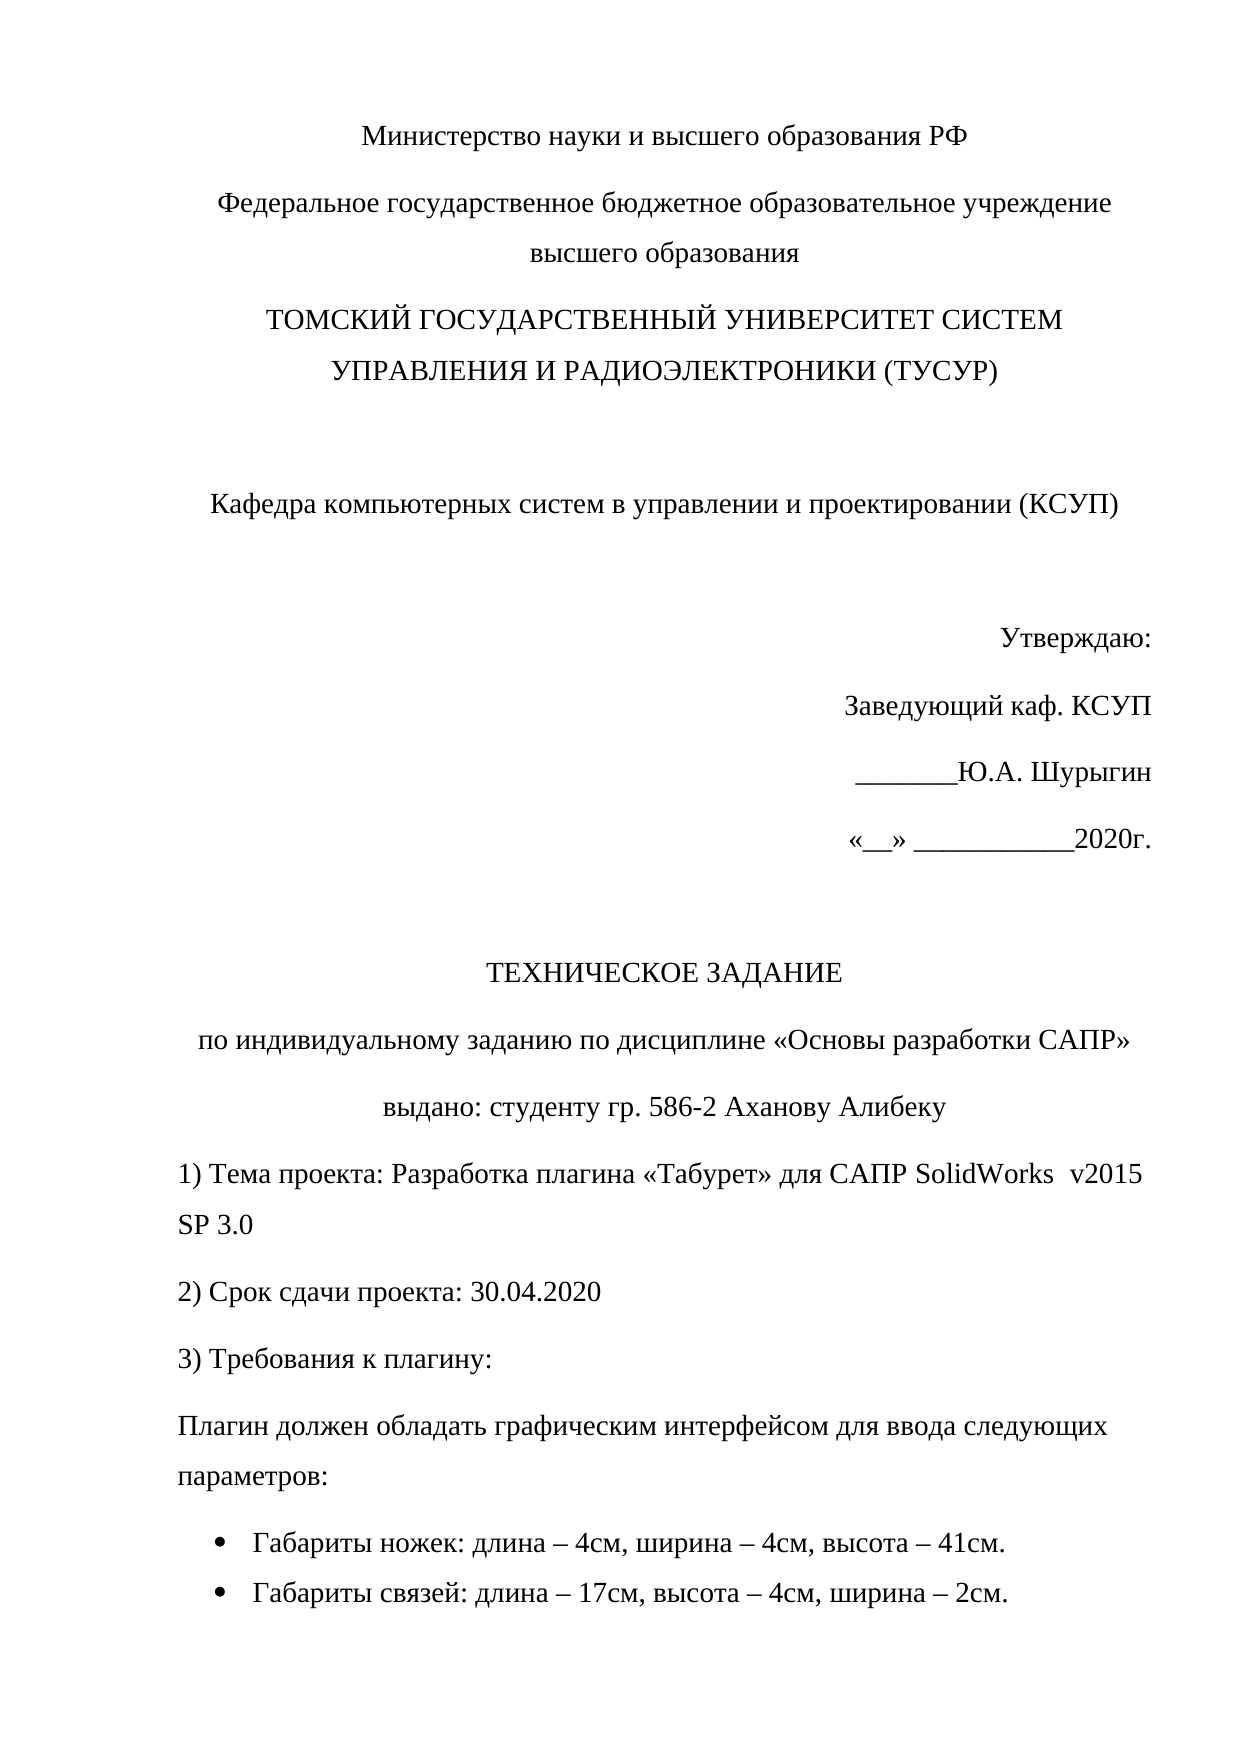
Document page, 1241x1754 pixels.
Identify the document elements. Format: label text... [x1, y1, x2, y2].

text _______Ю.А. Шурыгин [177, 754, 1152, 788]
text Кафедра компьютерных систем в управлении и проектировании (КСУП) [177, 487, 1152, 520]
text Федеральное государственное бюджетное образовательное учреждение высшего образования [177, 185, 1152, 269]
text Утверждаю: [177, 621, 1152, 654]
text Заведующий каф. КСУП [177, 688, 1152, 721]
text Плагин должен обладать графическим интерфейсом для ввода следующих параметров: [177, 1408, 1152, 1492]
list Габариты связей: длина – 17см, высота – 4см, ширина – 2см. [215, 1575, 1152, 1609]
text 1) Тема проекта: Разработка плагина «Табурет» для САПР SolidWorks v2015 SP 3.0 [177, 1156, 1152, 1240]
text выдано: студенту гр. 586-2 Аханову Алибеку [177, 1089, 1152, 1123]
text Министерство науки и высшего образования РФ [177, 118, 1152, 152]
text по индивидуальному заданию по дисциплине «Основы разработки САПР» [177, 1022, 1152, 1056]
text 2) Срок сдачи проекта: 30.04.2020 [177, 1274, 1152, 1307]
text 3) Требования к плагину: [177, 1341, 1152, 1374]
text «__» ___________2020г. [177, 822, 1152, 855]
text ТЕХНИЧЕСКОЕ ЗАДАНИЕ [177, 956, 1152, 989]
list Габариты ножек: длина – 4см, ширина – 4см, высота – 41см. [215, 1525, 1152, 1559]
text ТОМСКИЙ ГОСУДАРСТВЕННЫЙ УНИВЕРСИТЕТ СИСТЕМ УПРАВЛЕНИЯ И РАДИОЭЛЕКТРОНИКИ (ТУСУР) [177, 302, 1152, 386]
